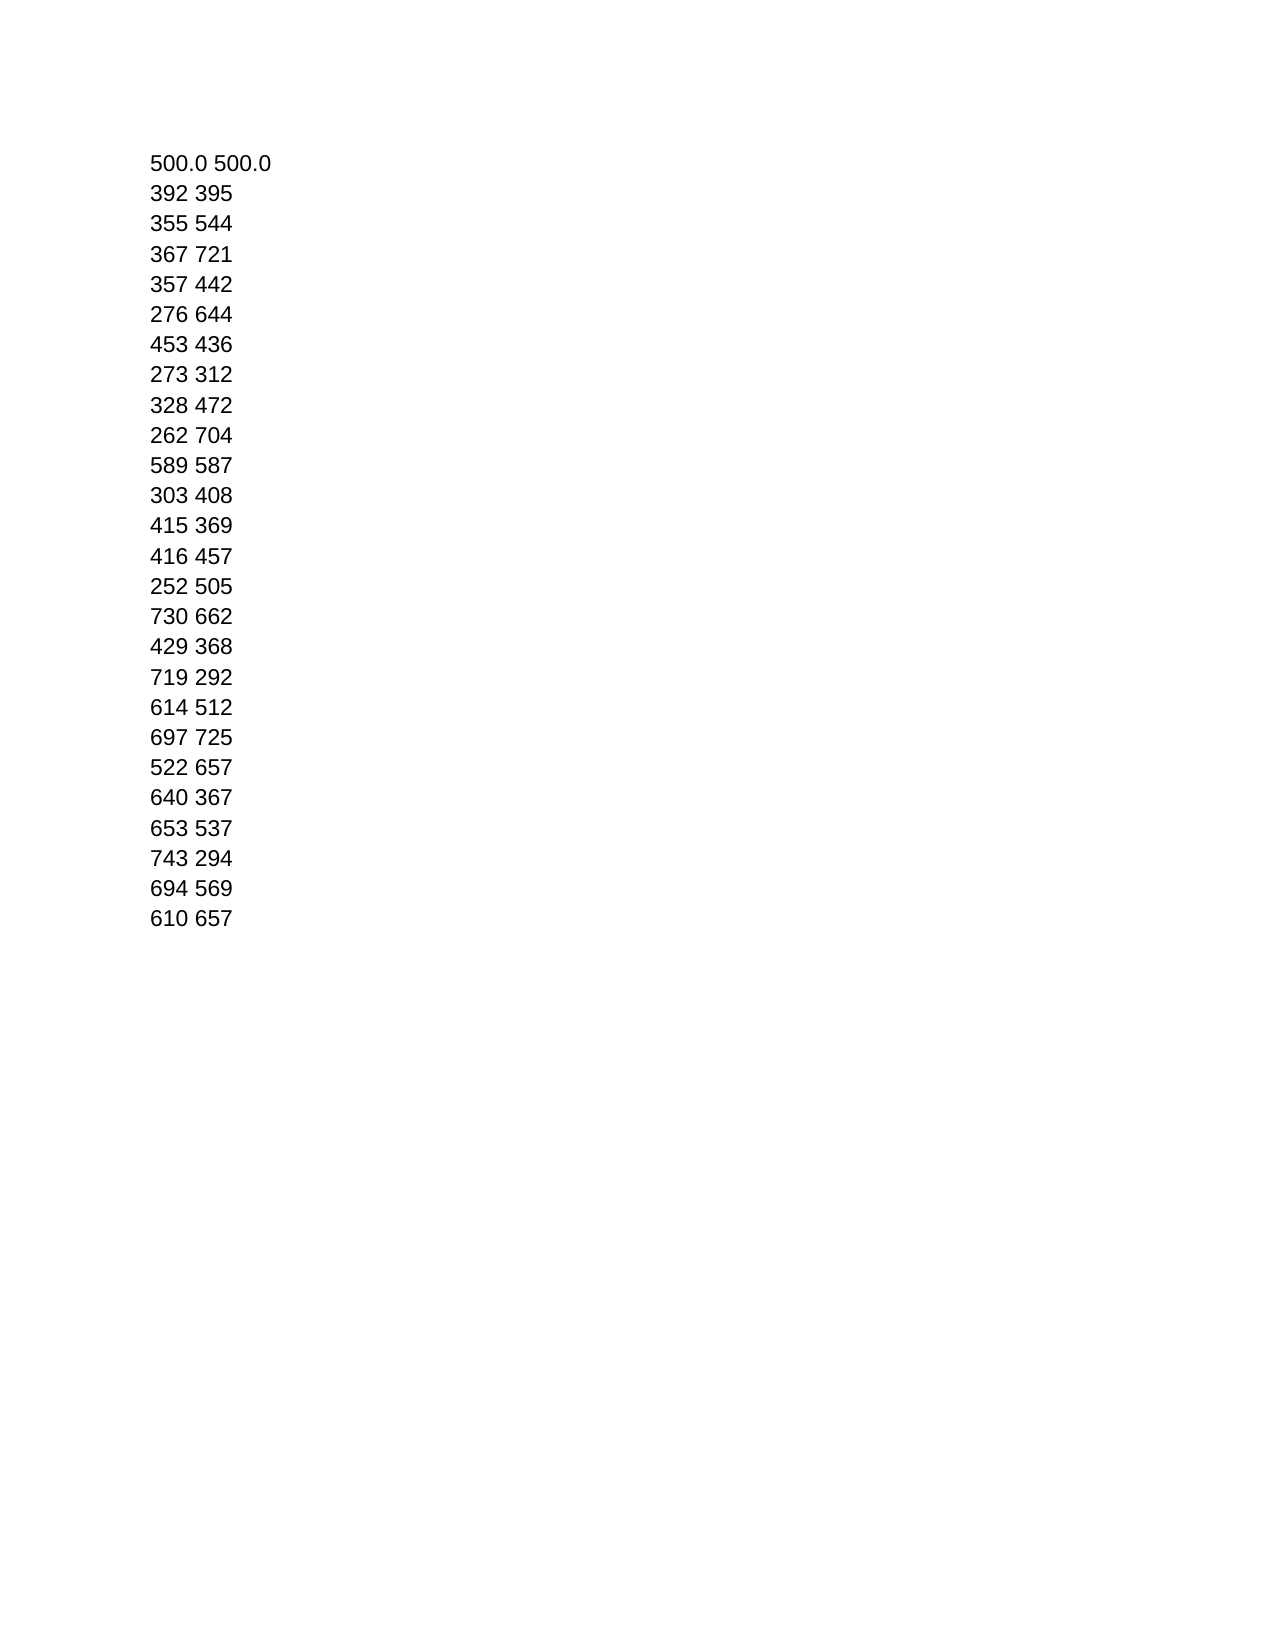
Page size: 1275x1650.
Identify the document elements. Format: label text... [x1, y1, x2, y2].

text 355 544 [150, 210, 1125, 237]
text 273 312 [150, 361, 1125, 388]
text 453 436 [150, 331, 1125, 358]
text 415 369 [150, 512, 1125, 539]
text 357 442 [150, 271, 1125, 297]
text 522 657 [150, 754, 1125, 781]
text 697 725 [150, 724, 1125, 750]
text 640 367 [150, 784, 1125, 811]
text 743 294 [150, 845, 1125, 871]
text 392 395 [150, 180, 1125, 207]
text 262 704 [150, 422, 1125, 448]
text 614 512 [150, 694, 1125, 720]
text 252 505 [150, 573, 1125, 599]
text 416 457 [150, 543, 1125, 569]
text 610 657 [150, 905, 1125, 932]
text 500.0 500.0 [150, 150, 1125, 176]
text 589 587 [150, 452, 1125, 478]
text 303 408 [150, 482, 1125, 509]
text 719 292 [150, 663, 1125, 690]
text 367 721 [150, 241, 1125, 267]
text 328 472 [150, 392, 1125, 418]
text 653 537 [150, 814, 1125, 841]
text 429 368 [150, 633, 1125, 660]
text 694 569 [150, 875, 1125, 901]
text 276 644 [150, 301, 1125, 327]
text 730 662 [150, 603, 1125, 629]
